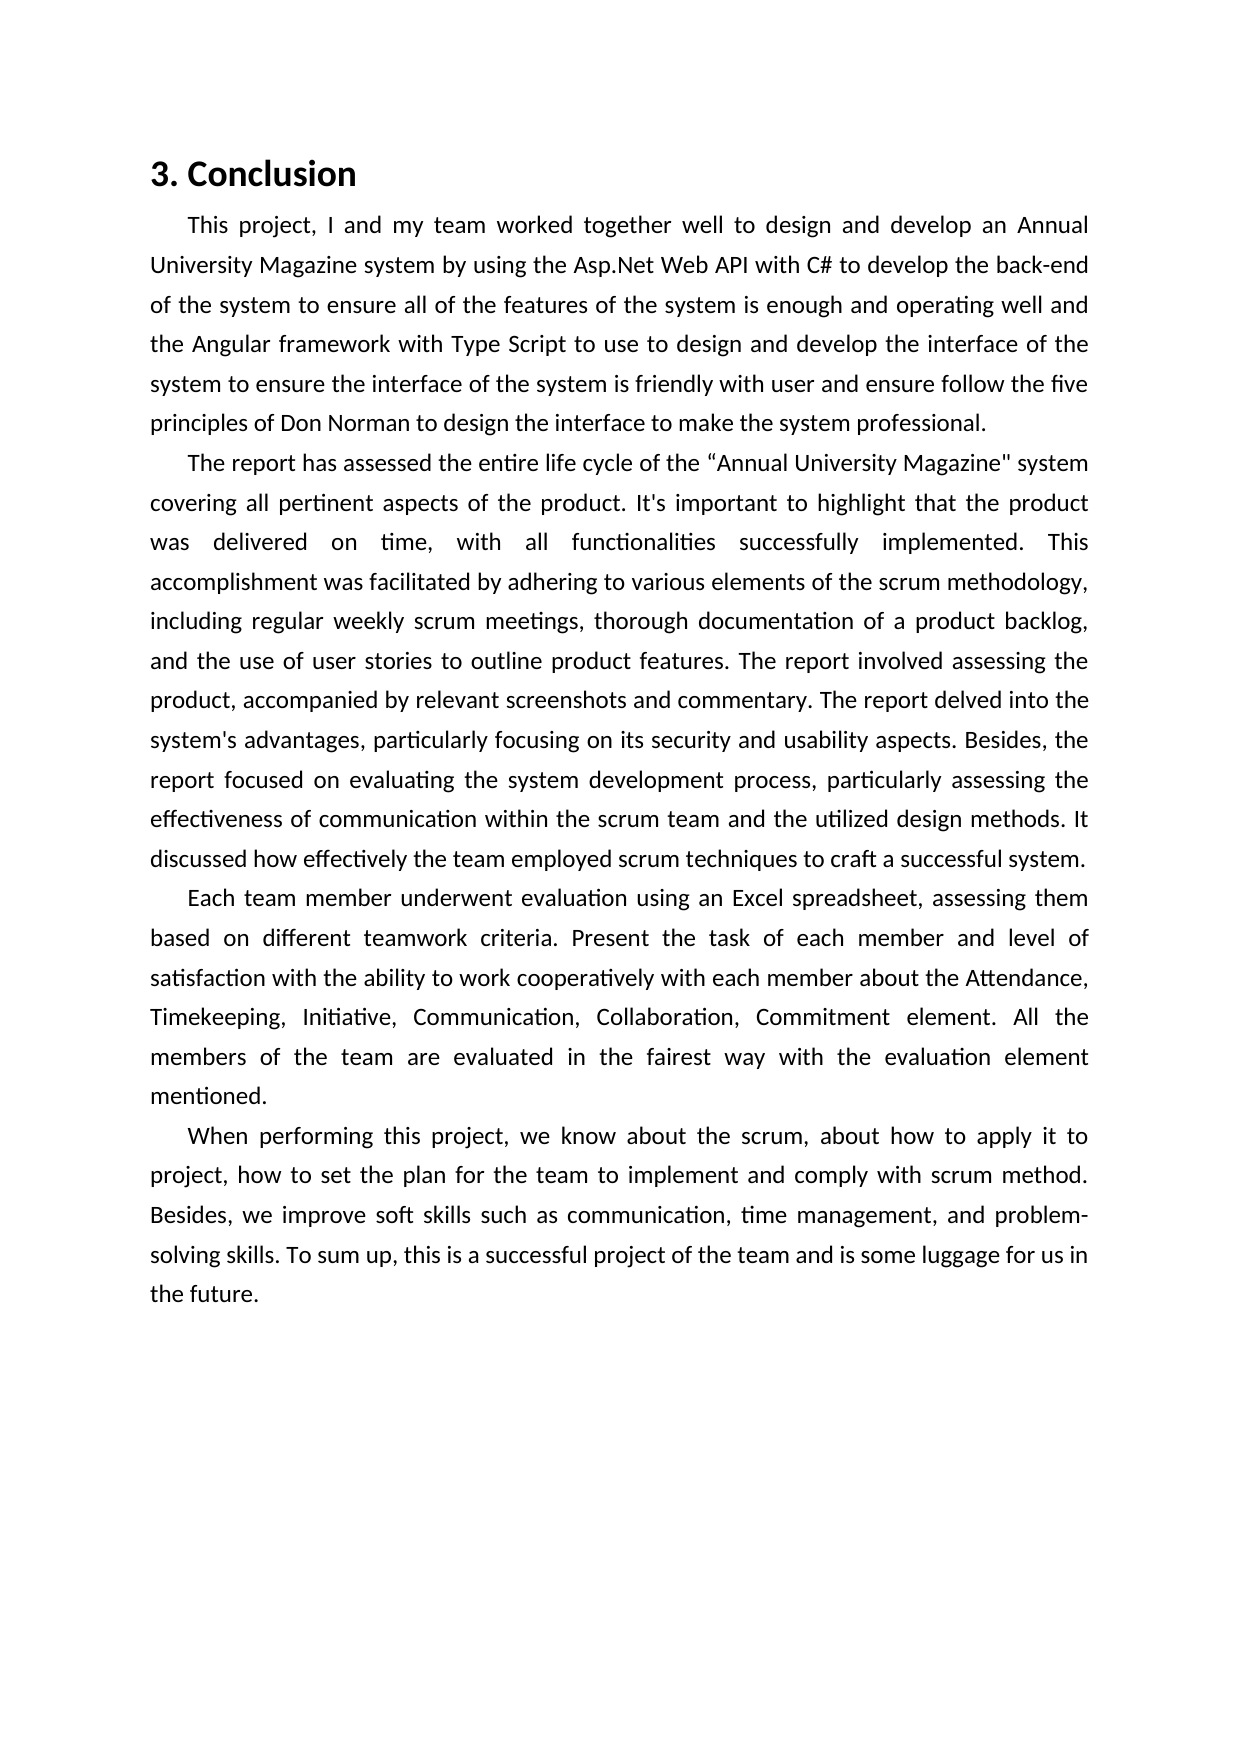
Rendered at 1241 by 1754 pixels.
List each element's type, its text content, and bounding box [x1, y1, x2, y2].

subtitle 3. Conclusion [150, 150, 1090, 196]
text This project, I and my team worked together well to design and develop an Annual University Magazine system by using the Asp.Net Web API with C# to develop the back-end of the system to ensure all of the features of the system is enough and operating well and the Angular framework with Type Script to use to design and develop the interface of the system to ensure the interface of the system is friendly with user and ensure follow the five principles of Don Norman to design the interface to make the system professional. [150, 209, 1090, 438]
text The report has assessed the entire life cycle of the “Annual University Magazine" system covering all pertinent aspects of the product. It's important to highlight that the product was delivered on time, with all functionalities successfully implemented. This accomplishment was facilitated by adhering to various elements of the scrum methodology, including regular weekly scrum meetings, thorough documentation of a product backlog, and the use of user stories to outline product features. The report involved assessing the product, accompanied by relevant screenshots and commentary. The report delved into the system's advantages, particularly focusing on its security and usability aspects. Besides, the report focused on evaluating the system development process, particularly assessing the effectiveness of communication within the scrum team and the utilized design methods. It discussed how effectively the team employed scrum techniques to craft a successful system. [150, 447, 1090, 873]
text When performing this project, we know about the scrum, about how to apply it to project, how to set the plan for the team to implement and comply with scrum method. Besides, we improve soft skills such as communication, time management, and problem-solving skills. To sum up, this is a successful project of the team and is some luggage for us in the future. [150, 1120, 1090, 1309]
text Each team member underwent evaluation using an Excel spreadsheet, assessing them based on different teamwork criteria. Present the task of each member and level of satisfaction with the ability to work cooperatively with each member about the Attendance, Timekeeping, Initiative, Communication, Collaboration, Commitment element. All the members of the team are evaluated in the fairest way with the evaluation element mentioned. [150, 882, 1090, 1111]
